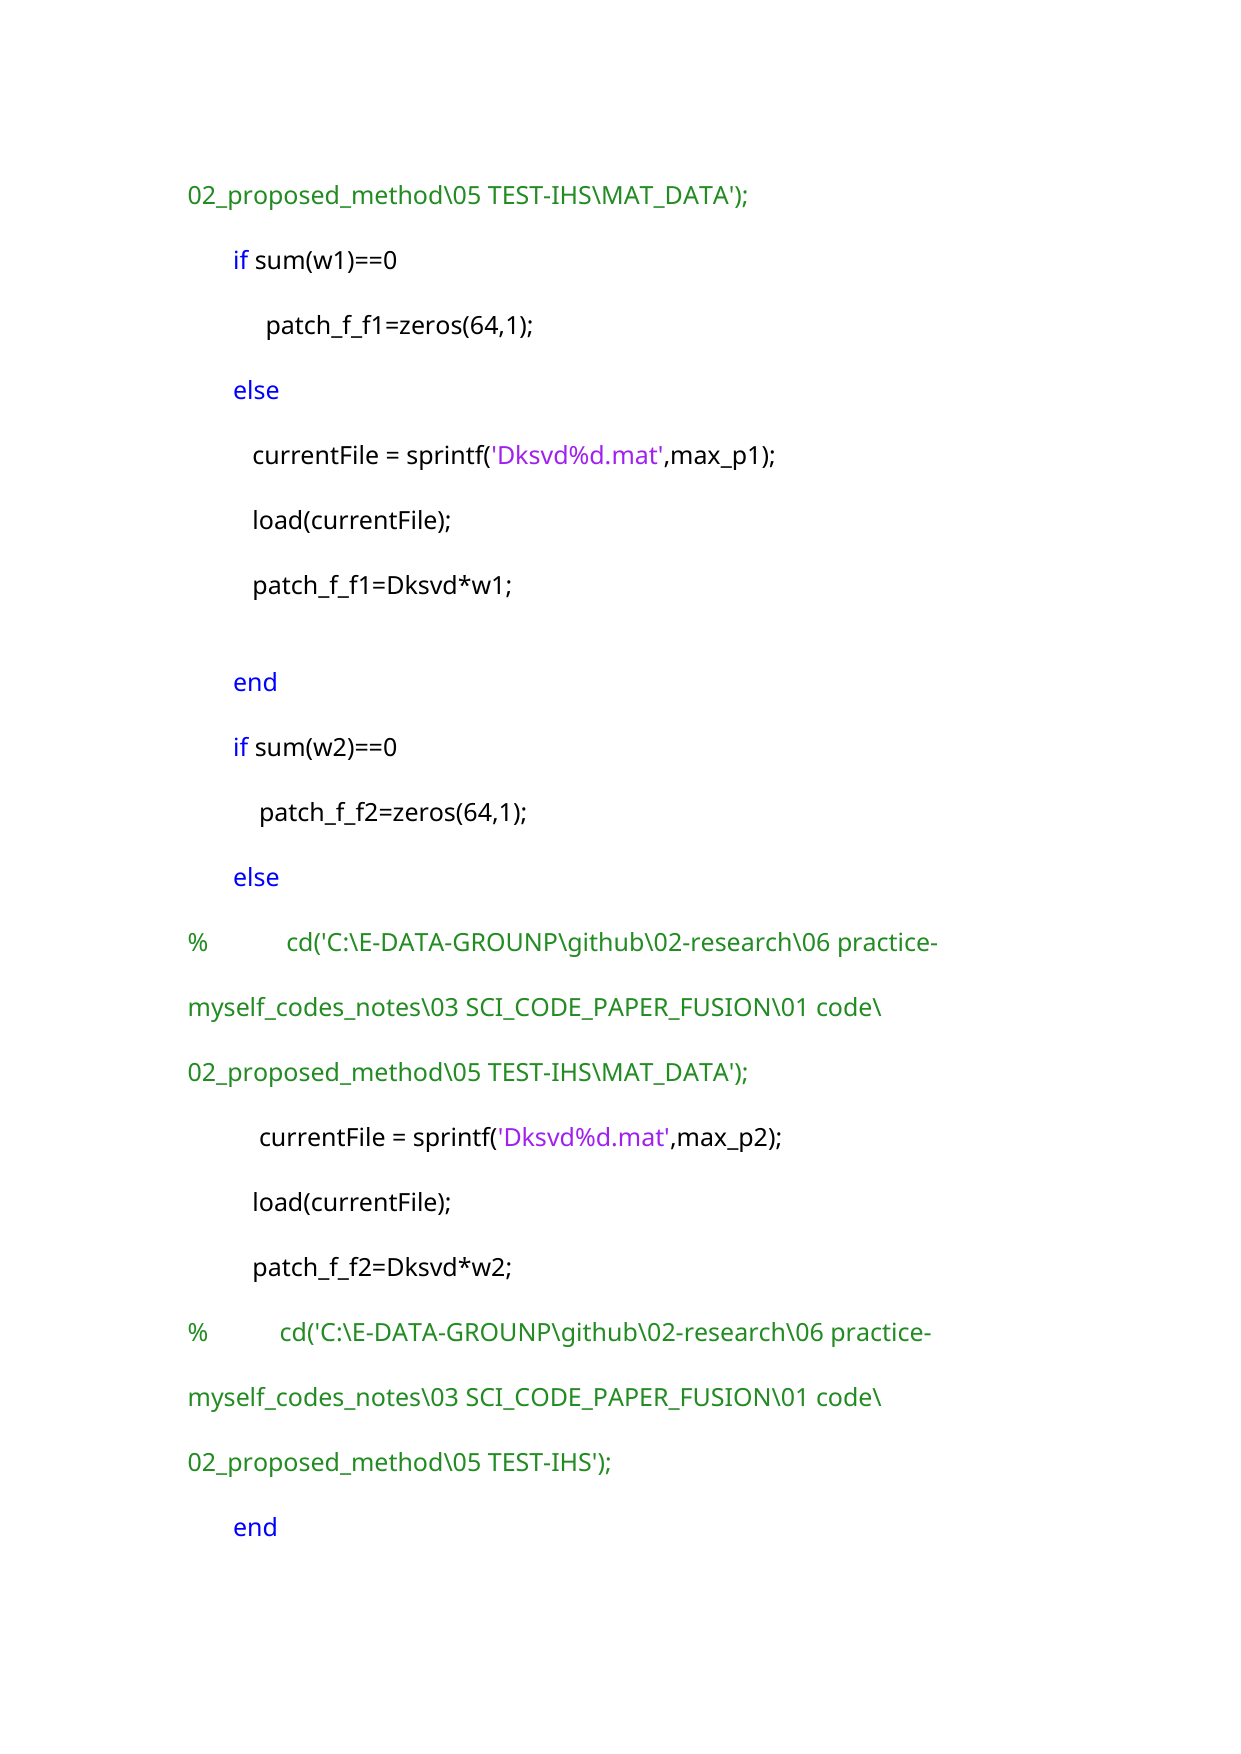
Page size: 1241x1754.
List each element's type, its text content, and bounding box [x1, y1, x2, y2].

text patch_f_f1=Dksvd*w1; [187, 552, 1053, 617]
text currentFile = sprintf('Dksvd%d.mat',max_p2); [187, 1104, 1053, 1169]
text load(currentFile); [187, 487, 1053, 552]
text end [187, 1494, 1053, 1559]
text currentFile = sprintf('Dksvd%d.mat',max_p1); [187, 422, 1053, 487]
text load(currentFile); [187, 1169, 1053, 1234]
text else [187, 357, 1053, 422]
text if sum(w1)==0 [187, 227, 1053, 292]
text patch_f_f2=Dksvd*w2; [187, 1234, 1053, 1299]
text patch_f_f1=zeros(64,1); [187, 292, 1053, 357]
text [187, 162, 1053, 227]
text if sum(w2)==0 [187, 714, 1053, 779]
text else [187, 844, 1053, 909]
text end [187, 649, 1053, 714]
text patch_f_f2=zeros(64,1); [187, 779, 1053, 844]
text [187, 1299, 1053, 1494]
